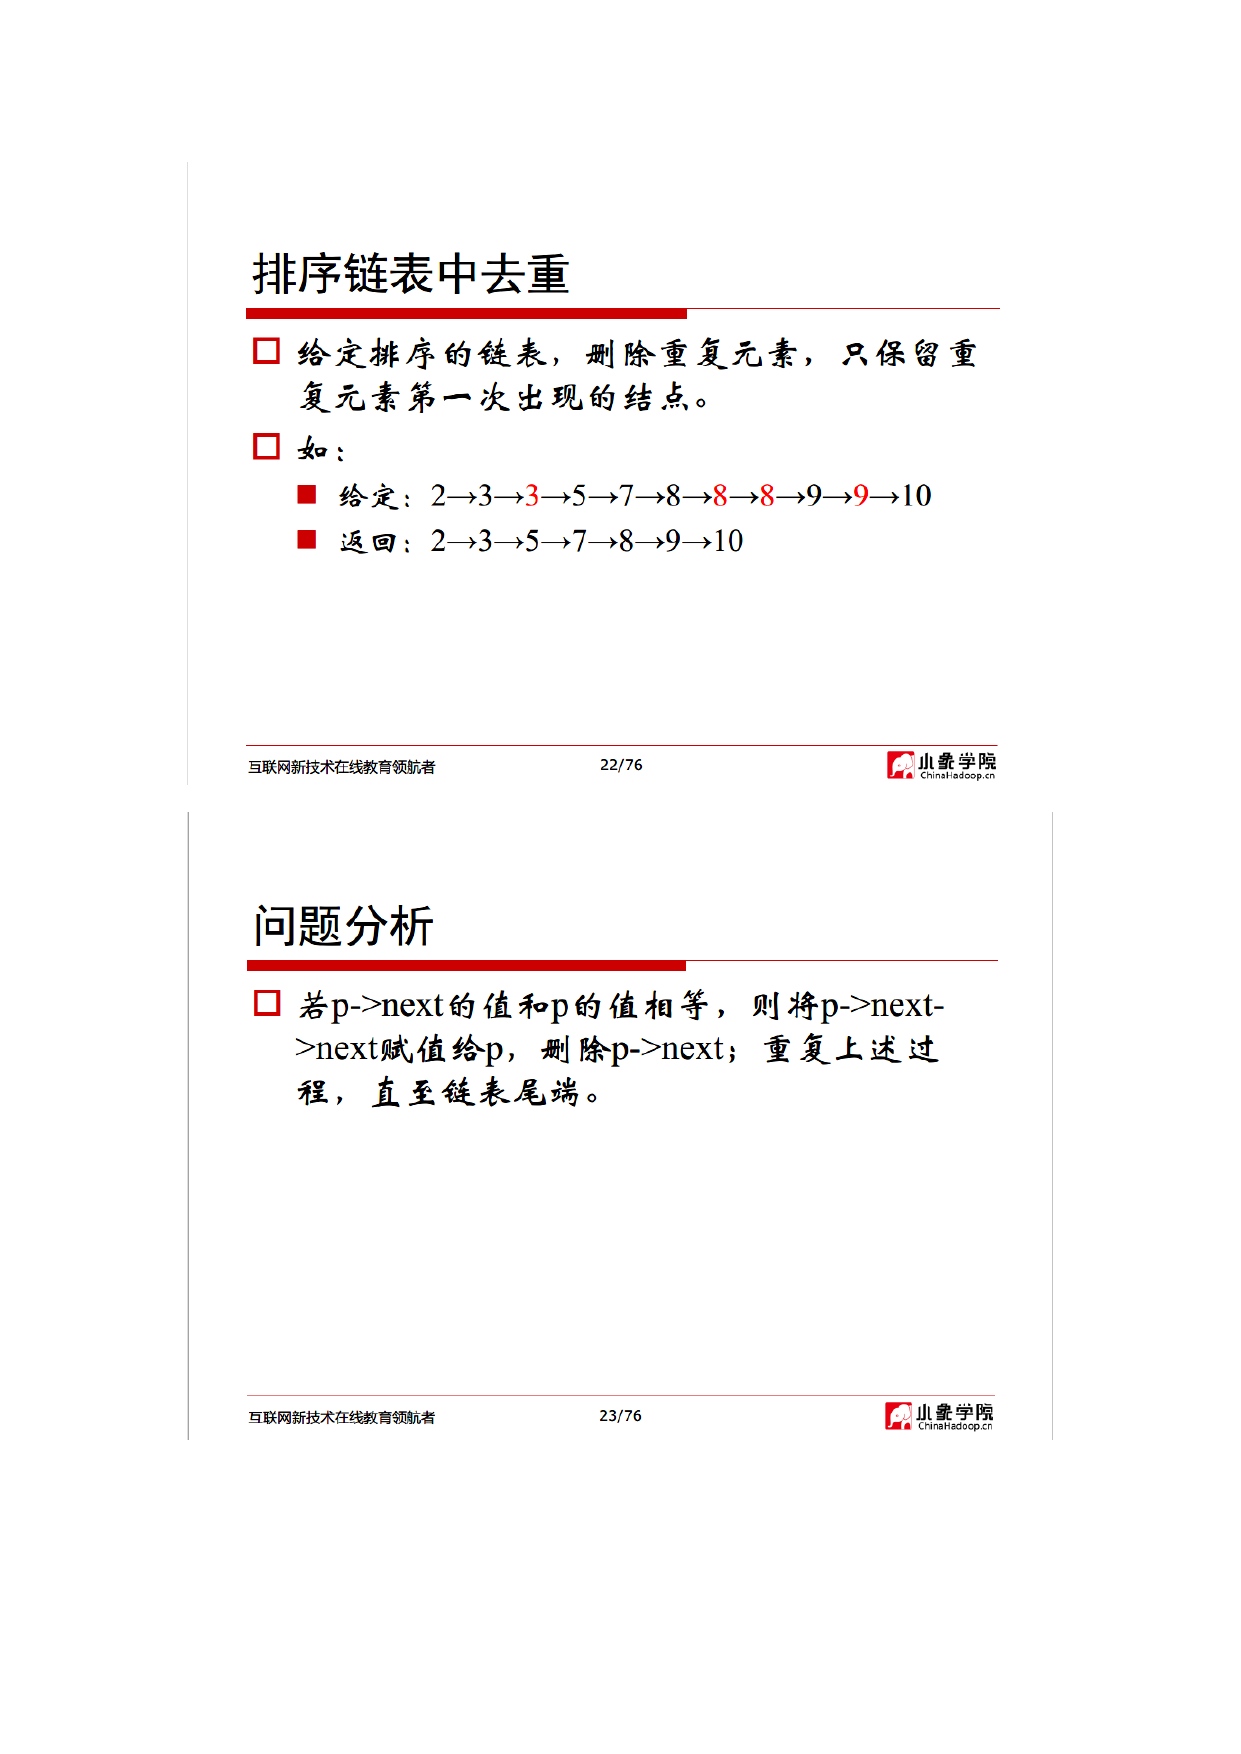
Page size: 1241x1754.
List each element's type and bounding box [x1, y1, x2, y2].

picture [187, 812, 1053, 1440]
picture [187, 162, 1053, 785]
